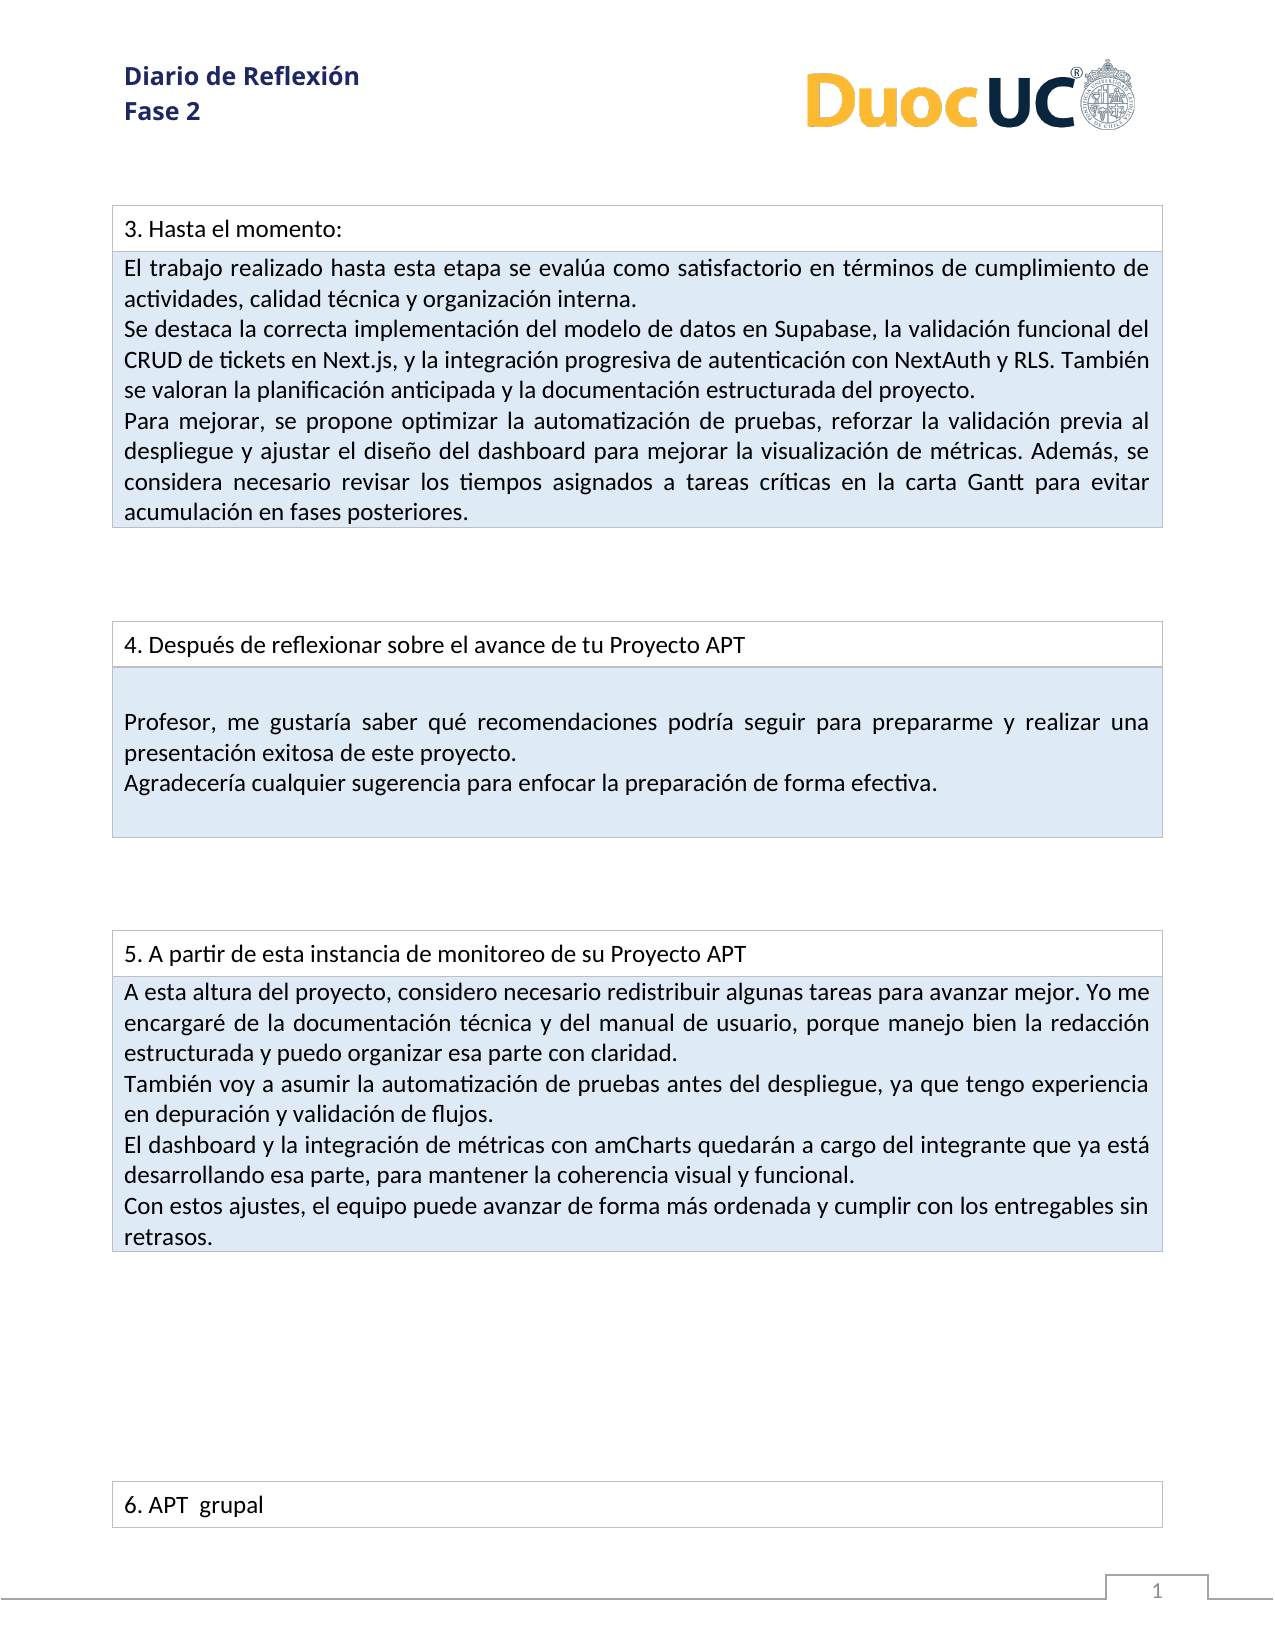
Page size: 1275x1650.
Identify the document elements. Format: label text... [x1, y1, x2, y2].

table_cell Profesor, me gustaría saber qué recomendaciones podría seguir para prepararme y realizar una presentación exitosa de este proyecto. Agradecería cualquier sugerencia para enfocar la preparación de forma efectiva. [113, 668, 1162, 837]
table_cell A esta altura del proyecto, considero necesario redistribuir algunas tareas para avanzar mejor. Yo me encargaré de la documentación técnica y del manual de usuario, porque manejo bien la redacción estructurada y puedo organizar esa parte con claridad. También voy a asumir la automatización de pruebas antes del despliegue, ya que tengo experiencia en depuración y validación de flujos. El dashboard y la integración de métricas con amCharts quedarán a cargo del integrante que ya está desarrollando esa parte, para mantener la coherencia visual y funcional. Con estos ajustes, el equipo puede avanzar de forma más ordenada y cumplir con los entregables sin retrasos. [113, 977, 1162, 1251]
table_cell El trabajo realizado hasta esta etapa se evalúa como satisfactorio en términos de cumplimiento de actividades, calidad técnica y organización interna. Se destaca la correcta implementación del modelo de datos en Supabase, la validación funcional del CRUD de tickets en Next.js, y la integración progresiva de autenticación con NextAuth y RLS. También se valoran la planificación anticipada y la documentación estructurada del proyecto. Para mejorar, se propone optimizar la automatización de pruebas, reforzar la validación previa al despliegue y ajustar el diseño del dashboard para mejorar la visualización de métricas. Además, se considera necesario revisar los tiempos asignados a tareas críticas en la carta Gantt para evitar acumulación en fases posteriores. [113, 252, 1162, 527]
table_header 6. APT grupal [113, 1482, 1162, 1527]
picture [807, 59, 1135, 130]
table_header 4. Después de reflexionar sobre el avance de tu Proyecto APT [113, 622, 1162, 666]
table_header 3. Hasta el momento: [113, 206, 1162, 251]
table_header 5. A partir de esta instancia de monitoreo de su Proyecto APT [113, 931, 1162, 976]
